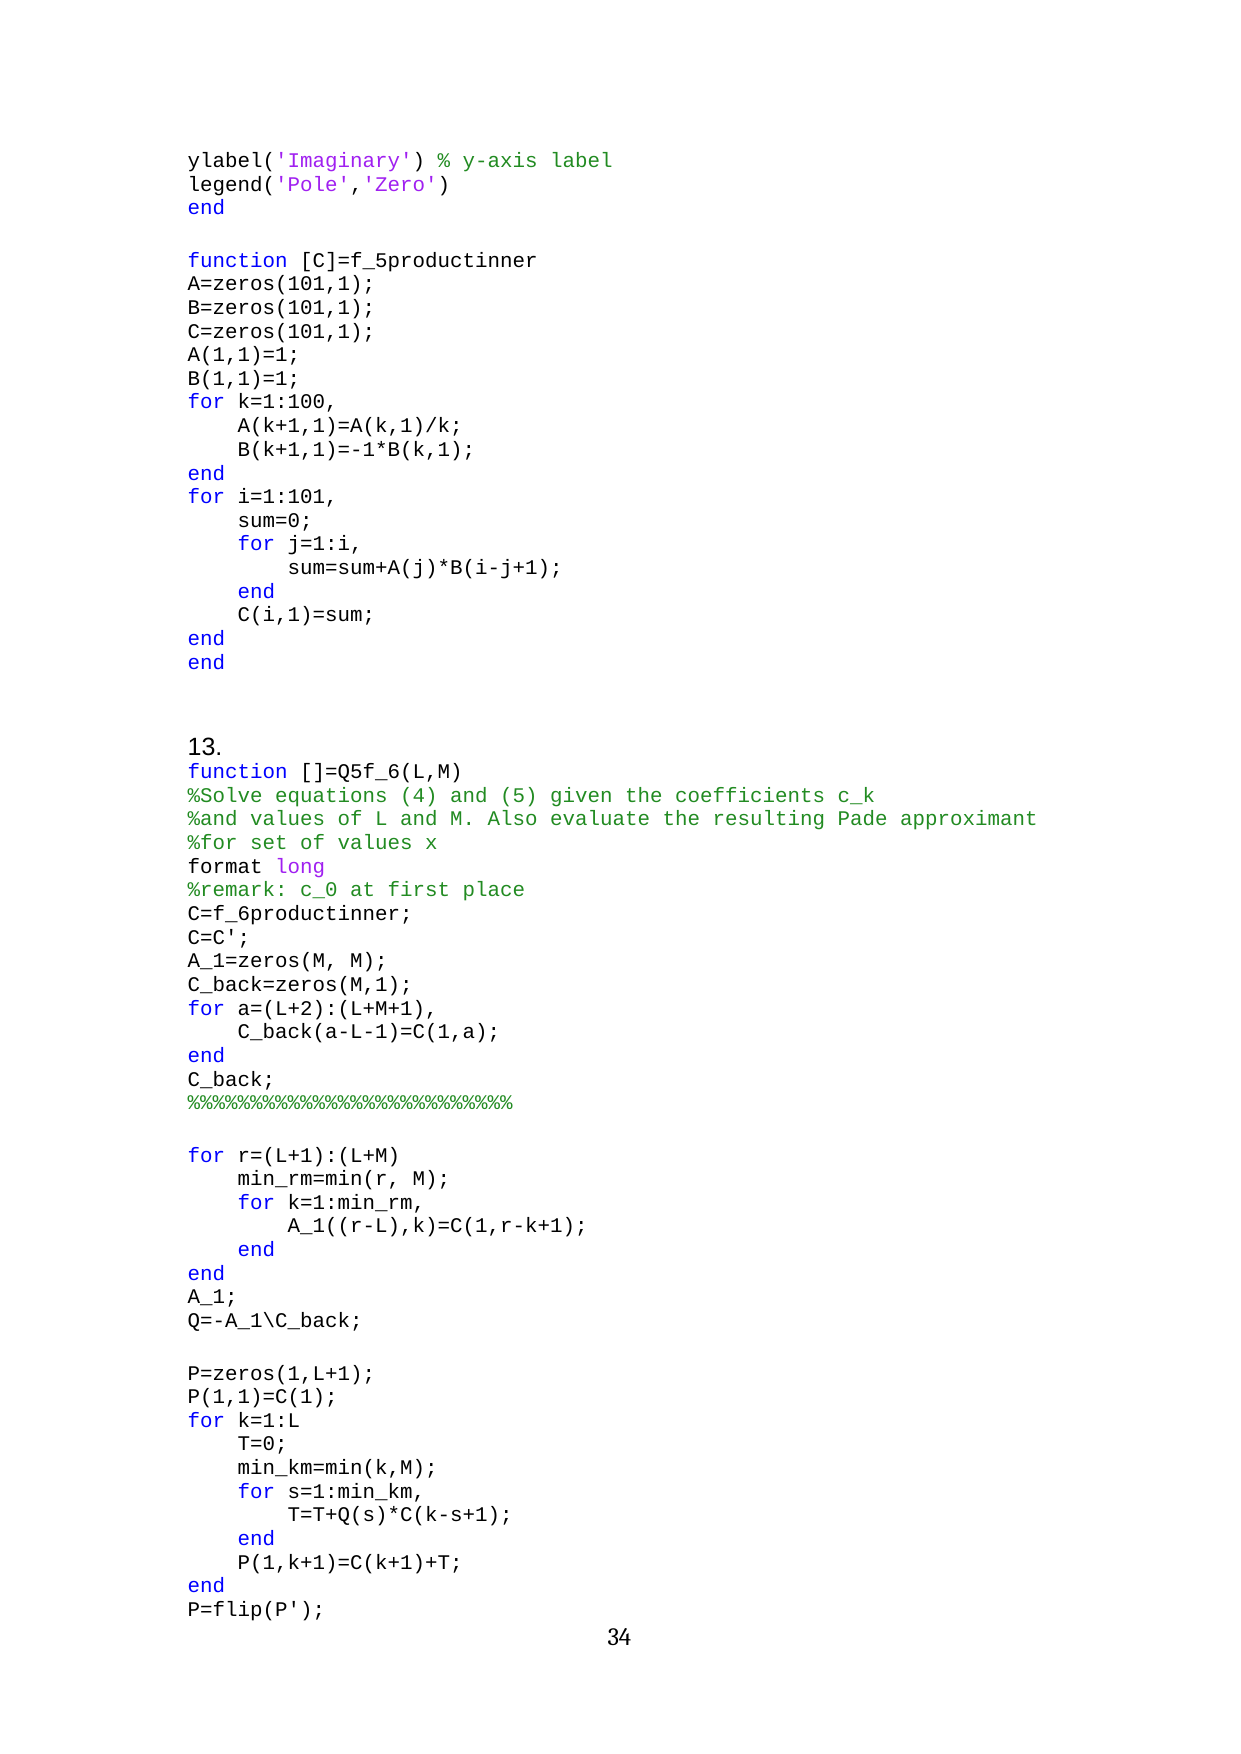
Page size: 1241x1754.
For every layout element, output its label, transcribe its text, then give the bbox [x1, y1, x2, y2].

text A_1; [187, 1286, 1051, 1310]
text 13. [187, 732, 1051, 761]
text B(k+1,1)=-1*B(k,1); [187, 439, 1051, 462]
text end [187, 628, 1051, 652]
text end [187, 1239, 1051, 1263]
text %Solve equations (4) and (5) given the coefficients c_k [187, 785, 1051, 808]
text end [187, 1575, 1051, 1599]
text C_back(a-L-1)=C(1,a); [187, 1021, 1051, 1045]
text for i=1:101, [187, 486, 1051, 510]
text Q=-A_1\C_back; [187, 1310, 1051, 1334]
text end [187, 581, 1051, 604]
text A(1,1)=1; [187, 344, 1051, 368]
text for j=1:i, [187, 533, 1051, 557]
text C=f_6productinner; [187, 903, 1051, 927]
text %for set of values x [187, 832, 1051, 856]
text for k=1:L [187, 1410, 1051, 1433]
text B=zeros(101,1); [187, 297, 1051, 321]
text P(1,1)=C(1); [187, 1386, 1051, 1410]
text T=0; [187, 1433, 1051, 1457]
text C=zeros(101,1); [187, 321, 1051, 344]
text sum=sum+A(j)*B(i-j+1); [187, 557, 1051, 581]
text A_1((r-L),k)=C(1,r-k+1); [187, 1216, 1051, 1239]
text for k=1:min_rm, [187, 1192, 1051, 1216]
text A(k+1,1)=A(k,1)/k; [187, 415, 1051, 439]
text sum=0; [187, 510, 1051, 533]
text end [187, 1263, 1051, 1286]
text min_km=min(k,M); [187, 1457, 1051, 1481]
text for s=1:min_km, [187, 1481, 1051, 1504]
text B(1,1)=1; [187, 368, 1051, 392]
text format long [187, 856, 1051, 879]
text T=T+Q(s)*C(k-s+1); [187, 1504, 1051, 1528]
text %and values of L and M. Also evaluate the resulting Pade approximant [187, 808, 1051, 832]
text P(1,k+1)=C(k+1)+T; [187, 1552, 1051, 1575]
text min_rm=min(r, M); [187, 1168, 1051, 1192]
text legend('Pole','Zero') [187, 174, 1051, 197]
text C(i,1)=sum; [187, 604, 1051, 628]
text C_back=zeros(M,1); [187, 974, 1051, 998]
text function [C]=f_5productinner [187, 250, 1051, 273]
text end [187, 197, 1051, 221]
text C=C'; [187, 927, 1051, 950]
text for a=(L+2):(L+M+1), [187, 998, 1051, 1021]
text %%%%%%%%%%%%%%%%%%%%%%%%%% [187, 1092, 1051, 1116]
text for k=1:100, [187, 392, 1051, 415]
text end [187, 462, 1051, 486]
text ylabel('Imaginary') % y-axis label [187, 150, 1051, 174]
text P=zeros(1,L+1); [187, 1362, 1051, 1386]
text A=zeros(101,1); [187, 273, 1051, 297]
text for r=(L+1):(L+M) [187, 1144, 1051, 1168]
text end [187, 652, 1051, 675]
text end [187, 1528, 1051, 1552]
text %remark: c_0 at first place [187, 879, 1051, 903]
text P=flip(P'); [187, 1599, 1051, 1623]
text function []=Q5f_6(L,M) [187, 761, 1051, 785]
text end [187, 1045, 1051, 1068]
text A_1=zeros(M, M); [187, 950, 1051, 974]
text C_back; [187, 1068, 1051, 1092]
